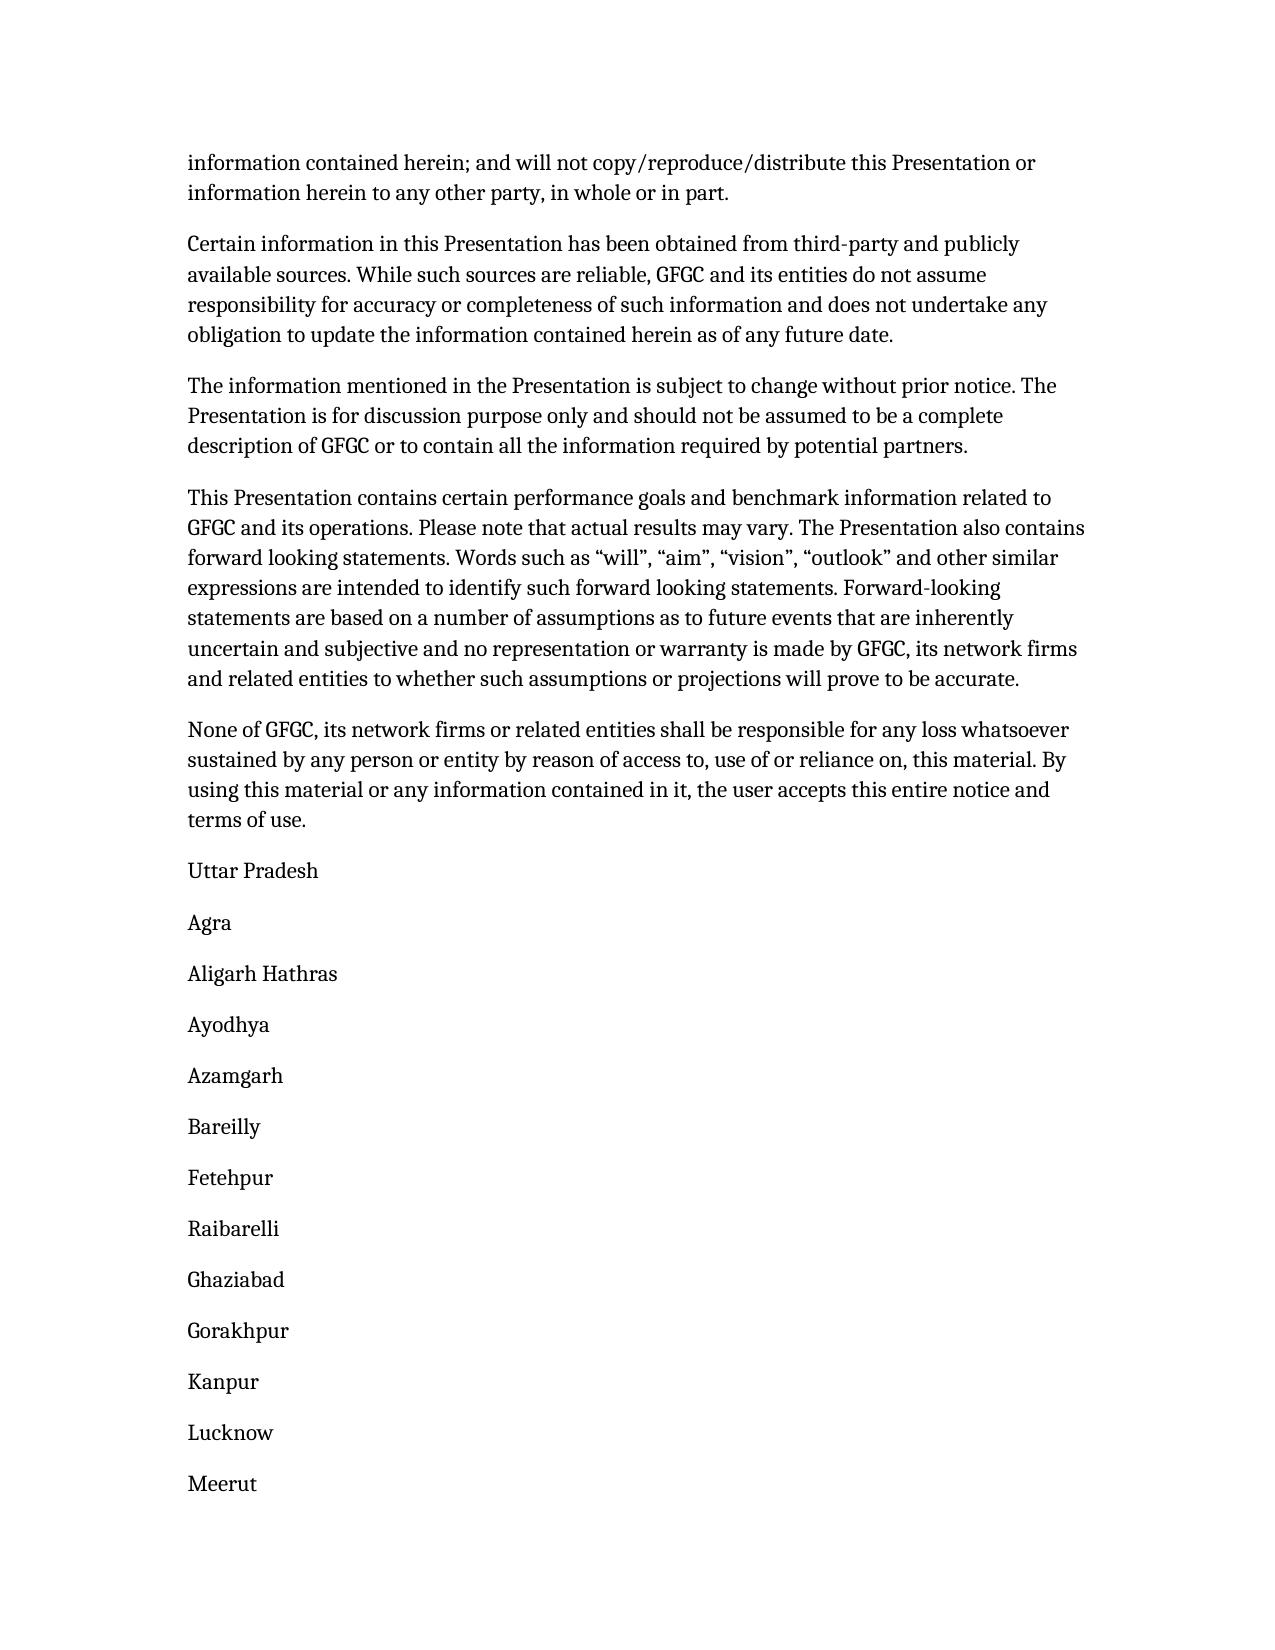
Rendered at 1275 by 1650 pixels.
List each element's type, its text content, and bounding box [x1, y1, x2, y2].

text Agra [187, 909, 1087, 936]
text Certain information in this Presentation has been obtained from third-party and publicly available sources. While such sources are reliable, GFGC and its entities do not assume responsibility for accuracy or completeness of such information and does not undertake any obligation to update the information contained herein as of any future date. [187, 231, 1087, 348]
text Meerut [187, 1471, 1087, 1497]
text Fetehpur [187, 1164, 1087, 1191]
text Azamgarh [187, 1062, 1087, 1089]
text Lucknow [187, 1420, 1087, 1446]
text Kanpur [187, 1369, 1087, 1395]
text Ayodhya [187, 1011, 1087, 1038]
text Ghaziabad [187, 1267, 1087, 1293]
text This Presentation contains certain performance goals and benchmark information related to GFGC and its operations. Please note that actual results may vary. The Presentation also contains forward looking statements. Words such as “will”, “aim”, “vision”, “outlook” and other similar expressions are intended to identify such forward looking statements. Forward-looking statements are based on a number of assumptions as to future events that are inherently uncertain and subjective and no representation or warranty is made by GFGC, its network firms and related entities to whether such assumptions or projections will prove to be accurate. [187, 484, 1087, 692]
text Bareilly [187, 1113, 1087, 1140]
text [187, 150, 1087, 207]
text Raibarelli [187, 1216, 1087, 1242]
text Uttar Pradesh [187, 858, 1087, 885]
text Gorakhpur [187, 1318, 1087, 1344]
text The information mentioned in the Presentation is subject to change without prior notice. The Presentation is for discussion purpose only and should not be assumed to be a complete description of GFGC or to contain all the information required by potential partners. [187, 373, 1087, 460]
text None of GFGC, its network firms or related entities shall be responsible for any loss whatsoever sustained by any person or entity by reason of access to, use of or reliance on, this material. By using this material or any information contained in it, the user accepts this entire notice and terms of use. [187, 717, 1087, 834]
text Aligarh Hathras [187, 960, 1087, 987]
